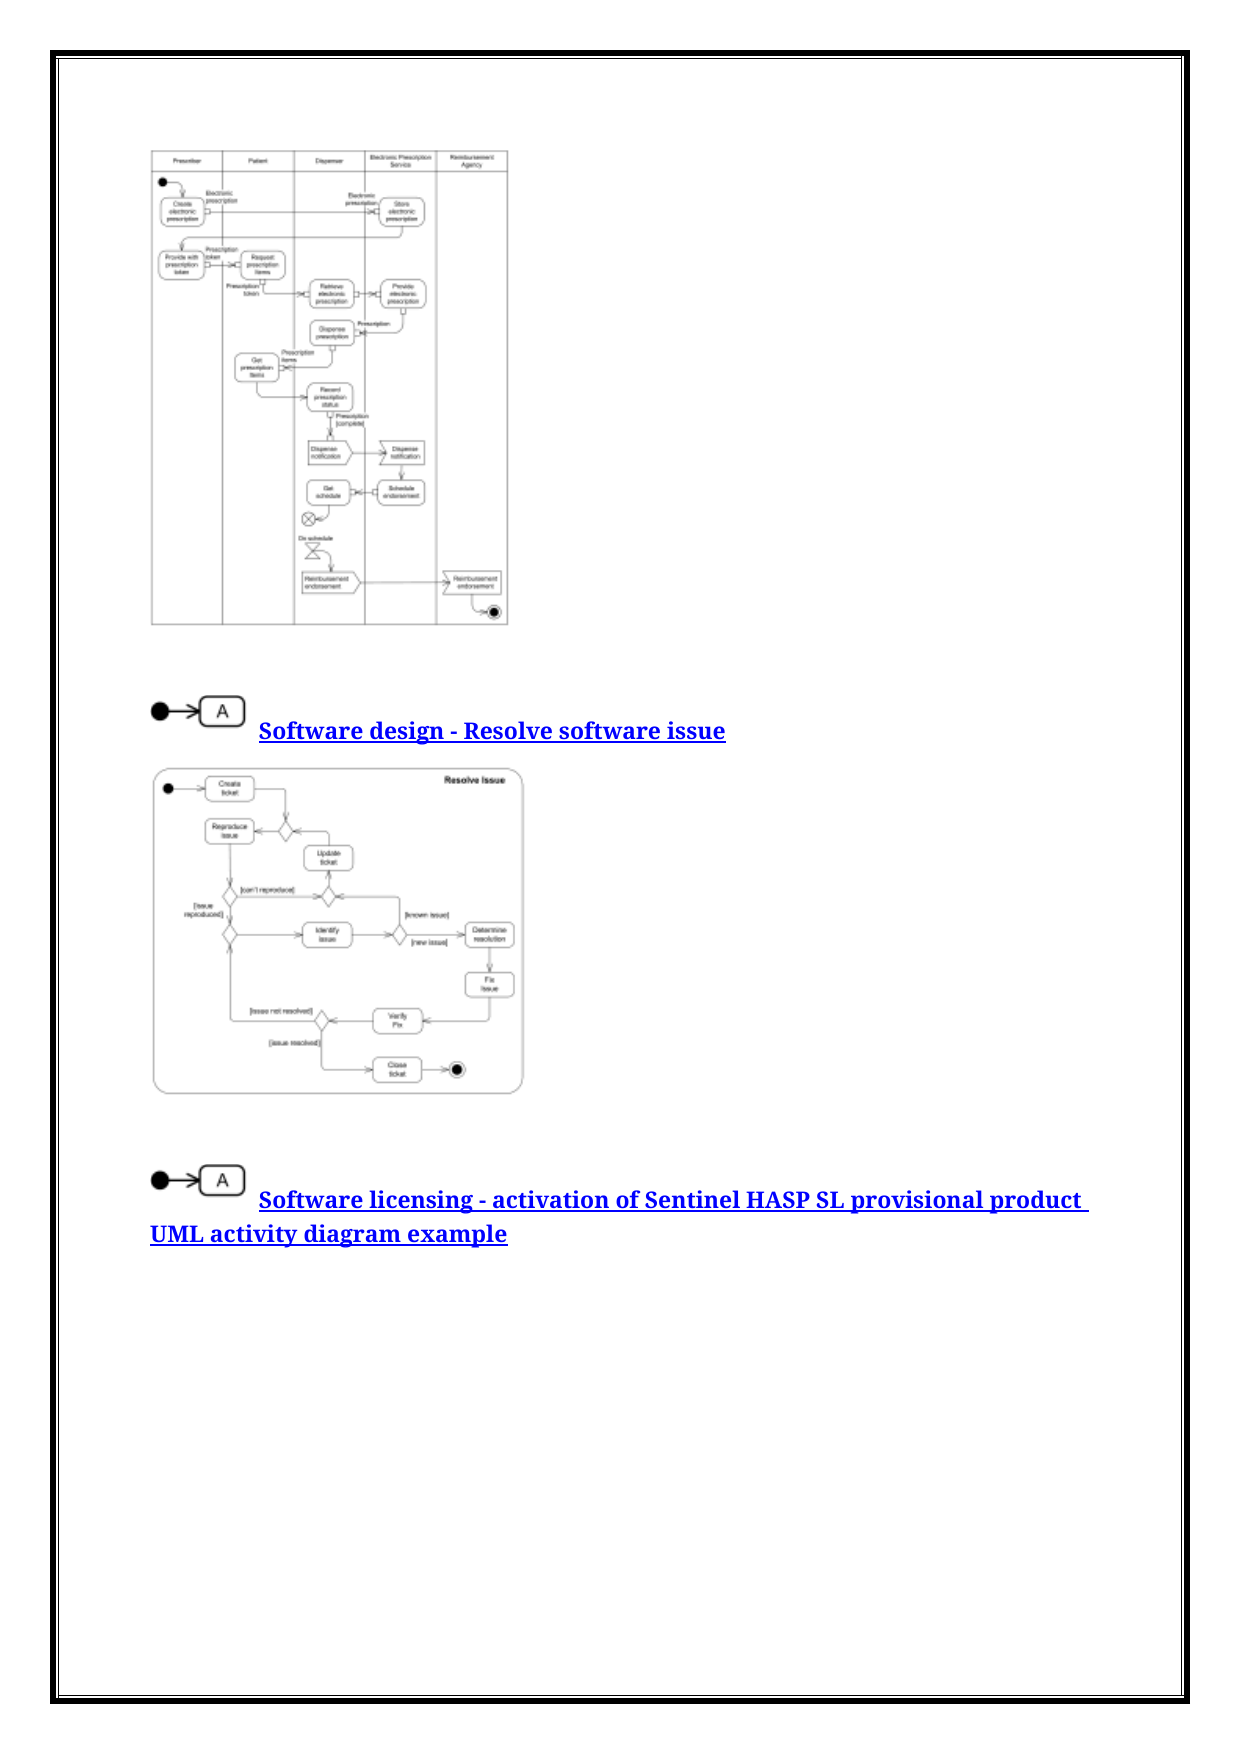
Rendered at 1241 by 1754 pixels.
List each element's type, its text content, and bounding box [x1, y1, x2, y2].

picture [150, 765, 525, 1096]
picture [150, 150, 510, 627]
text Software design - Resolve software issue [150, 696, 1090, 746]
text Software licensing - activation of Sentinel HASP SL provisional product UML activity diagram example [150, 1164, 1090, 1249]
picture [150, 695, 247, 740]
picture [150, 1164, 247, 1209]
